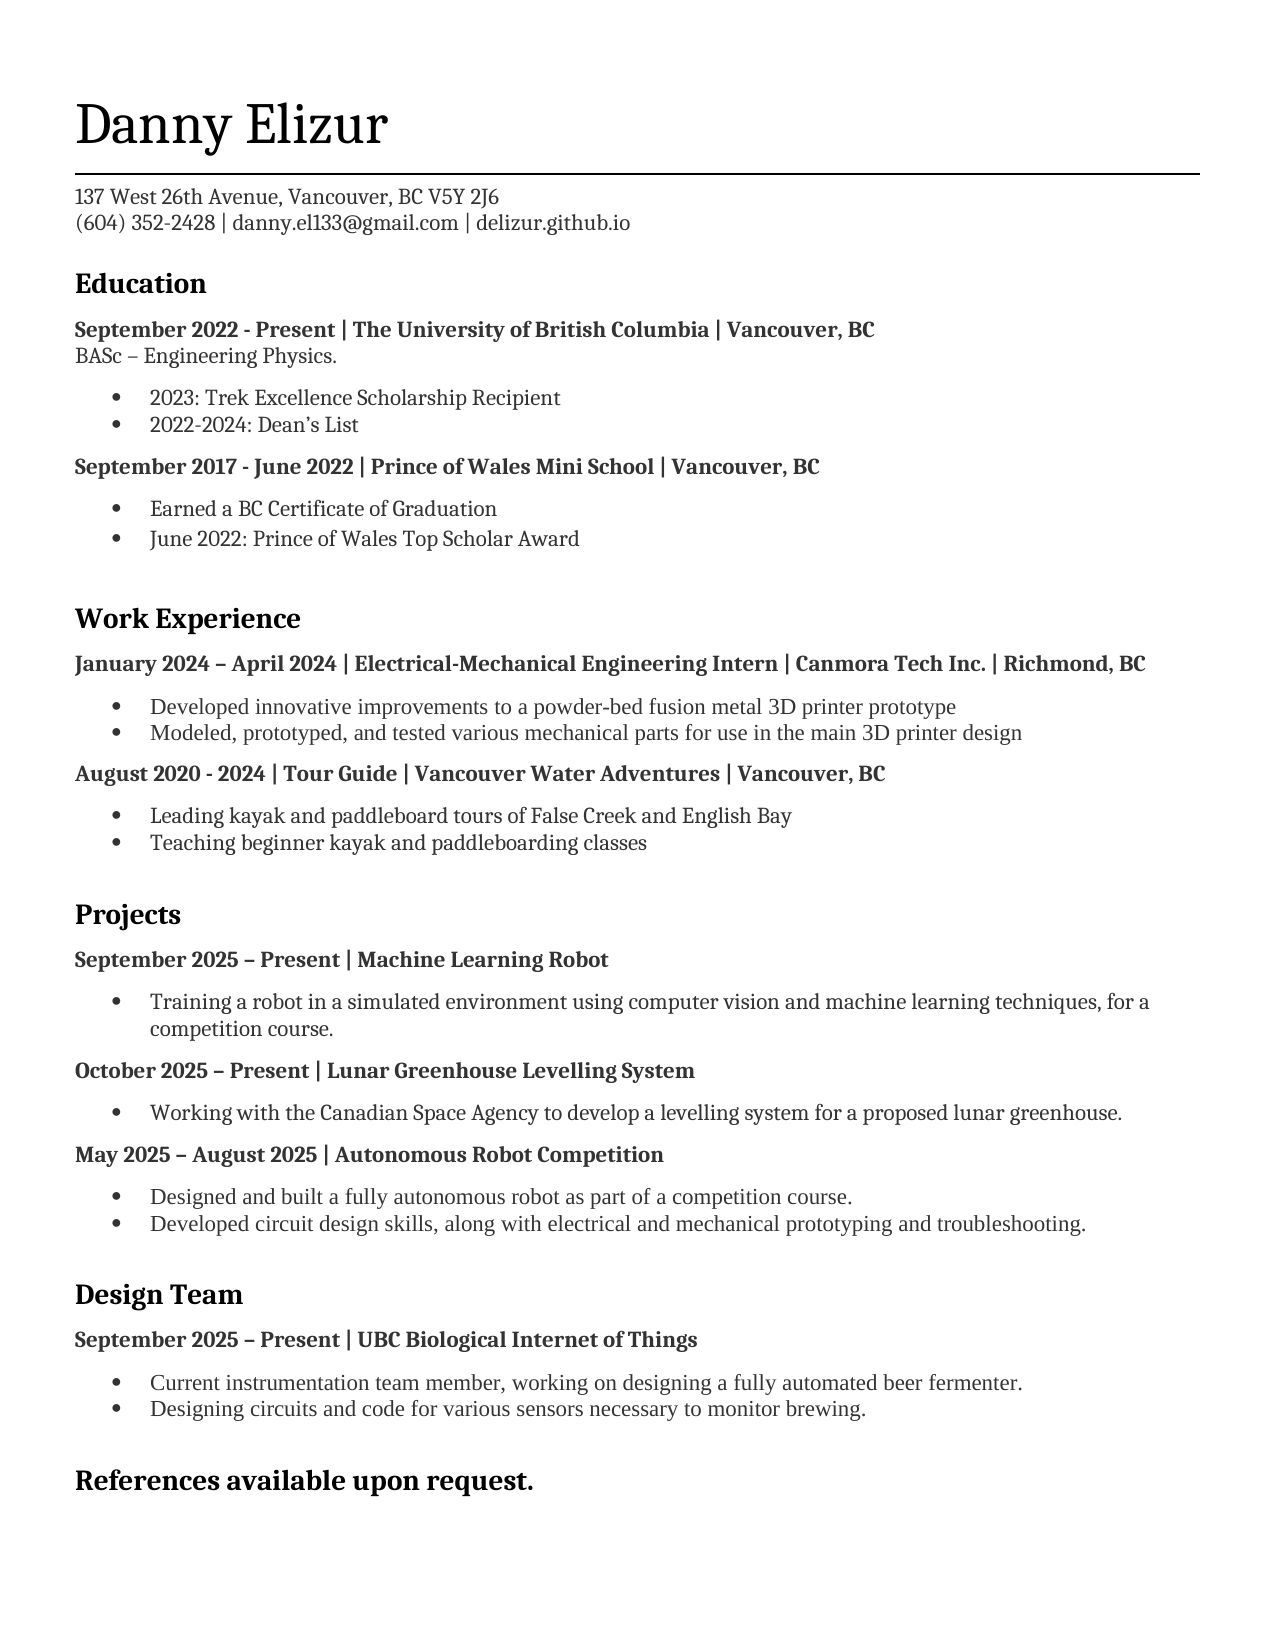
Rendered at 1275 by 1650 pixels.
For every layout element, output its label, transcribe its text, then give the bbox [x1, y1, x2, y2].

text Education [75, 268, 1200, 301]
list Developed circuit design skills, along with electrical and mechanical prototyping and troubleshooting. [112, 1210, 1200, 1236]
text Danny Elizur [75, 91, 1200, 158]
list 2023: Trek Excellence Scholarship Recipient [112, 385, 1200, 412]
list Current instrumentation team member, working on designing a fully automated beer fermenter. [112, 1369, 1200, 1396]
text May 2025 – August 2025 | Autonomous Robot Competition [75, 1141, 1200, 1168]
text September 2022 - Present | The University of British Columbia | Vancouver, BC BASc – Engineering Physics. [75, 317, 1200, 369]
list Working with the Canadian Space Agency to develop a levelling system for a proposed lunar greenhouse. [112, 1099, 1200, 1126]
list Designing circuits and code for various sensors necessary to monitor brewing. [112, 1396, 1200, 1422]
text September 2025 – Present | Machine Learning Robot [75, 947, 1200, 973]
list Developed innovative improvements to a powder-bed fusion metal 3D printer prototype [112, 693, 1200, 719]
text September 2025 – Present | UBC Biological Internet of Things [75, 1327, 1200, 1353]
list Leading kayak and paddleboard tours of False Creek and English Bay [112, 803, 1200, 829]
text Design Team [75, 1278, 1200, 1312]
text October 2025 – Present | Lunar Greenhouse Levelling System [75, 1057, 1200, 1084]
text January 2024 – April 2024 | Electrical-Mechanical Engineering Intern | Canmora Tech Inc. | Richmond, BC [75, 651, 1200, 677]
text Projects [75, 898, 1200, 931]
list Earned a BC Certificate of Graduation [112, 496, 1200, 522]
list Training a robot in a simulated environment using computer vision and machine learning techniques, for a competition course. [112, 989, 1200, 1042]
list Teaching beginner kayak and paddleboarding classes [112, 829, 1200, 856]
list Modeled, prototyped, and tested various mechanical parts for use in the main 3D printer design [112, 719, 1200, 746]
list Designed and built a fully autonomous robot as part of a competition course. [112, 1183, 1200, 1210]
list June 2022: Prince of Wales Top Scholar Award [112, 526, 1200, 552]
text References available upon request. [75, 1464, 1200, 1524]
list 2022-2024: Dean’s List [112, 412, 1200, 438]
text Work Experience [75, 602, 1200, 635]
text September 2017 - June 2022 | Prince of Wales Mini School | Vancouver, BC [75, 453, 1200, 480]
text 137 West 26th Avenue, Vancouver, BC V5Y 2J6 (604) 352-2428 | danny.el133@gmail.com | delizur.github.io [75, 175, 1200, 236]
text August 2020 - 2024 | Tour Guide | Vancouver Water Adventures | Vancouver, BC [75, 761, 1200, 788]
